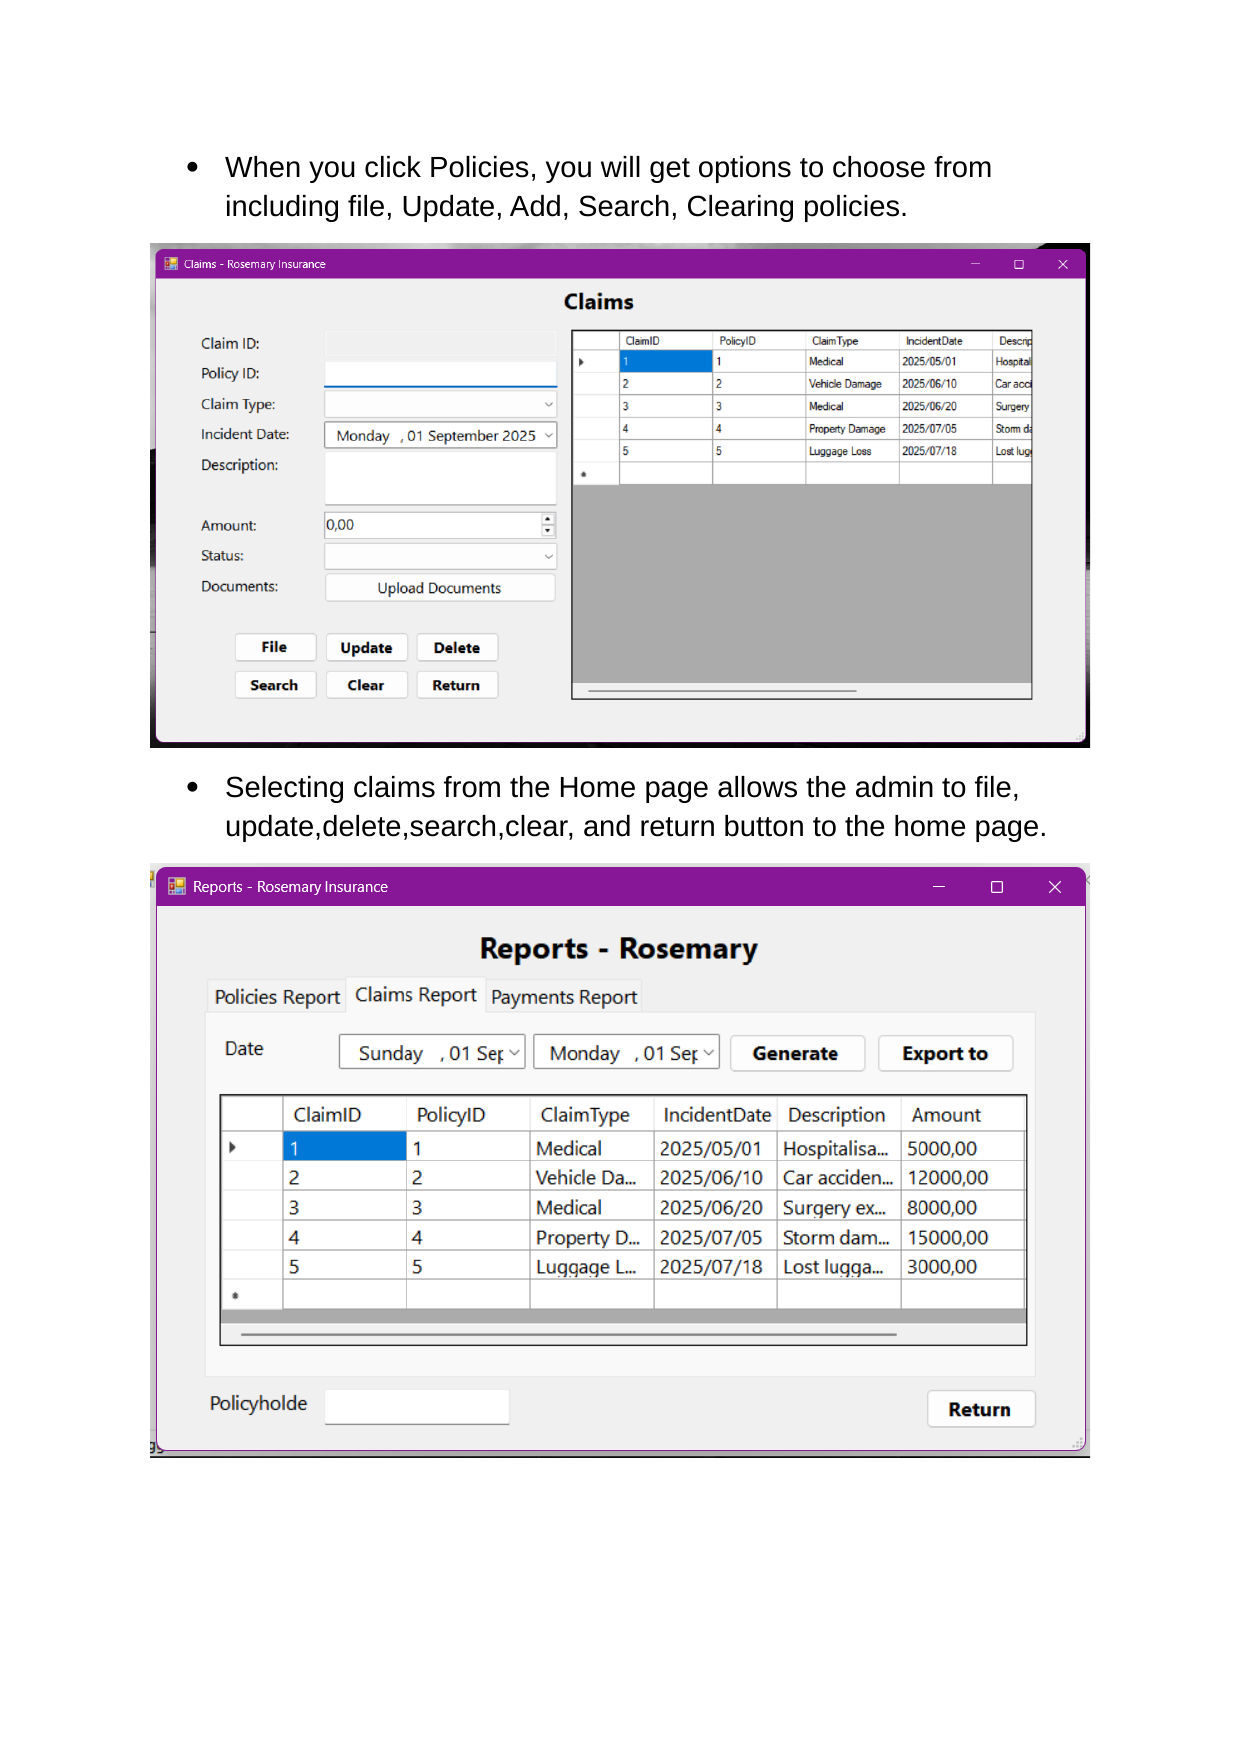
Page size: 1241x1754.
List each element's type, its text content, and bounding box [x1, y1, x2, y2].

list Selecting claims from the Home page allows the admin to file, update,delete,search,clear, and return button to the home page. [187, 770, 1090, 842]
picture [150, 863, 1091, 1458]
picture [150, 243, 1091, 748]
list When you click Policies, you will get options to choose from including file, Update, Add, Search, Clearing policies. [187, 150, 1090, 222]
